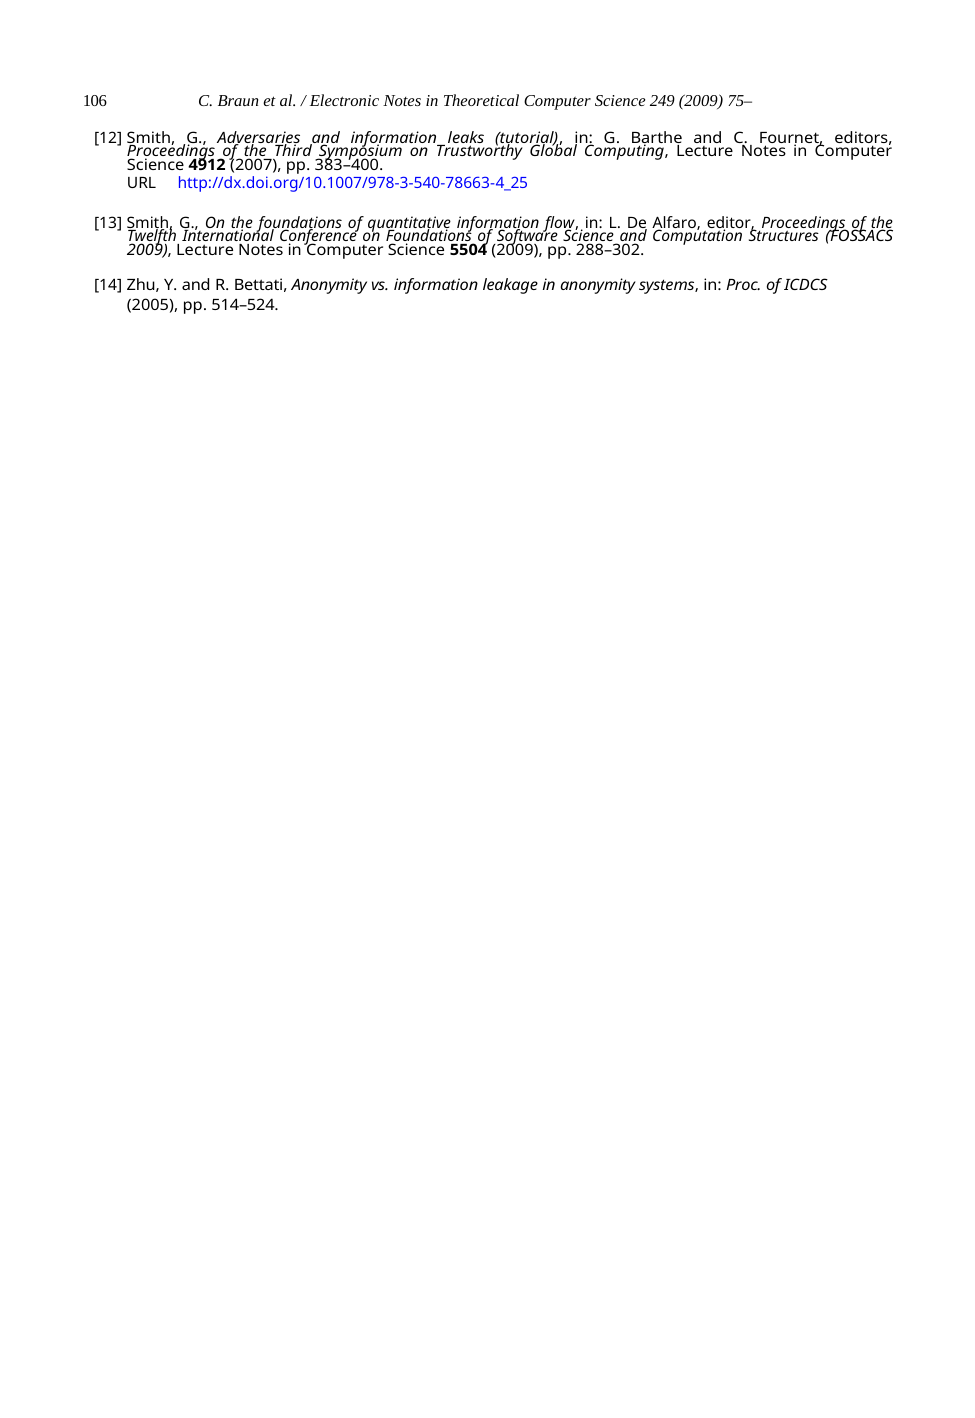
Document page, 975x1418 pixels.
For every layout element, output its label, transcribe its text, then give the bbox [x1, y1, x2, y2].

list Smith, G., On the foundations of quantitative information flow, in: L. De Alfaro, editor, Proceedings of the Twelfth International Conference on Foundations of Software Science and Computation Structures (FOSSACS 2009), Lecture Notes in Computer Science 5504 (2009), pp. 288–302. [94, 217, 893, 260]
list Zhu, Y. and R. Bettati, Anonymity vs. information leakage in anonymity systems, in: Proc. of ICDCS [94, 275, 904, 295]
text (2005), pp. 514–524. [127, 295, 904, 315]
text URL http://dx.doi.org/10.1007/978-3-540-78663-4_25 [127, 175, 904, 192]
list Smith, G., Adversaries and information leaks (tutorial), in: G. Barthe and C. Fournet, editors, Proceedings of the Third Symposium on Trustworthy Global Computing, Lecture Notes in Computer Science 4912 (2007), pp. 383–400. [94, 132, 893, 175]
